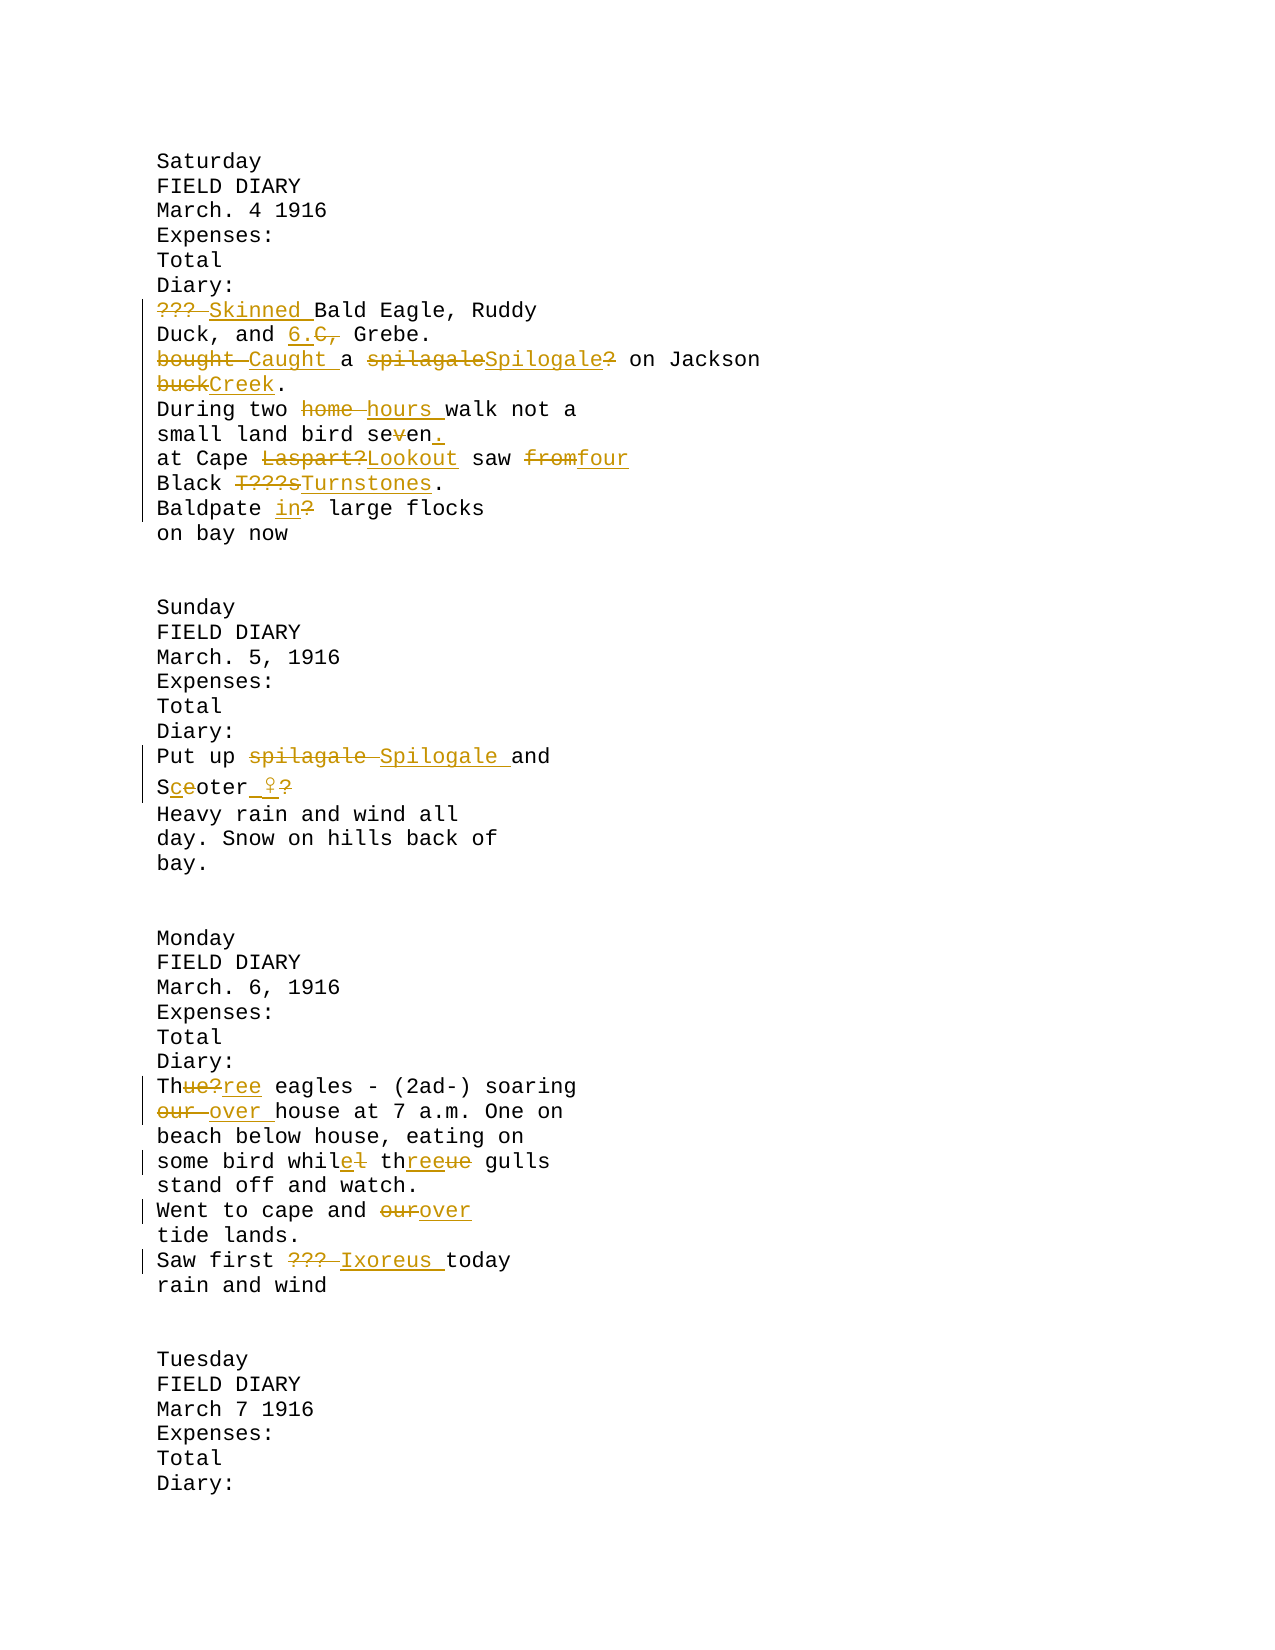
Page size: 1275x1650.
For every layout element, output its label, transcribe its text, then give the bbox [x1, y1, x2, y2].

text a on Jackson [156, 348, 1118, 373]
text Diary: [156, 1472, 1118, 1497]
text Put up and [156, 745, 1118, 770]
text Total [156, 1026, 1118, 1051]
text tide lands. [156, 1224, 1118, 1249]
text Monday [156, 927, 1118, 952]
text Diary: [156, 720, 1118, 745]
text small land bird seen [156, 423, 1118, 447]
text Diary: [156, 1051, 1118, 1076]
text . [156, 373, 1118, 398]
text Expenses: [156, 1423, 1118, 1447]
text March 7 1916 [156, 1398, 1118, 1423]
text Th eagles - (2ad-) soaring [156, 1076, 1118, 1100]
text Duck, and Grebe. [156, 323, 1118, 348]
text FIELD DIARY [156, 175, 1118, 199]
text rain and wind [156, 1274, 1118, 1299]
text beach below house, eating on [156, 1125, 1118, 1150]
text FIELD DIARY [156, 621, 1118, 646]
text day. Snow on hills back of [156, 828, 1118, 852]
text Expenses: [156, 671, 1118, 695]
text March. 4 1916 [156, 199, 1118, 224]
text March. 6, 1916 [156, 976, 1118, 1001]
text some bird whil th gulls [156, 1150, 1118, 1175]
text Bald Eagle, Ruddy [156, 299, 1118, 323]
text Diary: [156, 274, 1118, 299]
text Total [156, 695, 1118, 720]
text FIELD DIARY [156, 952, 1118, 976]
text bay. [156, 852, 1118, 877]
text March. 5, 1916 [156, 646, 1118, 671]
text Baldpate large flocks [156, 497, 1118, 522]
text at Cape saw [156, 447, 1118, 472]
text Black . [156, 472, 1118, 497]
text Tuesday [156, 1348, 1118, 1373]
text Expenses: [156, 224, 1118, 249]
text Saturday [156, 150, 1118, 175]
text Went to cape and [156, 1199, 1118, 1224]
text Soter [156, 770, 1118, 803]
text house at 7 a.m. One on [156, 1100, 1118, 1125]
text Expenses: [156, 1001, 1118, 1026]
text stand off and watch. [156, 1175, 1118, 1199]
text Total [156, 249, 1118, 274]
text on bay now [156, 522, 1118, 547]
text Total [156, 1447, 1118, 1472]
text Saw first today [156, 1249, 1118, 1274]
text Heavy rain and wind all [156, 803, 1118, 828]
text During two walk not a [156, 398, 1118, 423]
text FIELD DIARY [156, 1373, 1118, 1398]
text Sunday [156, 596, 1118, 621]
